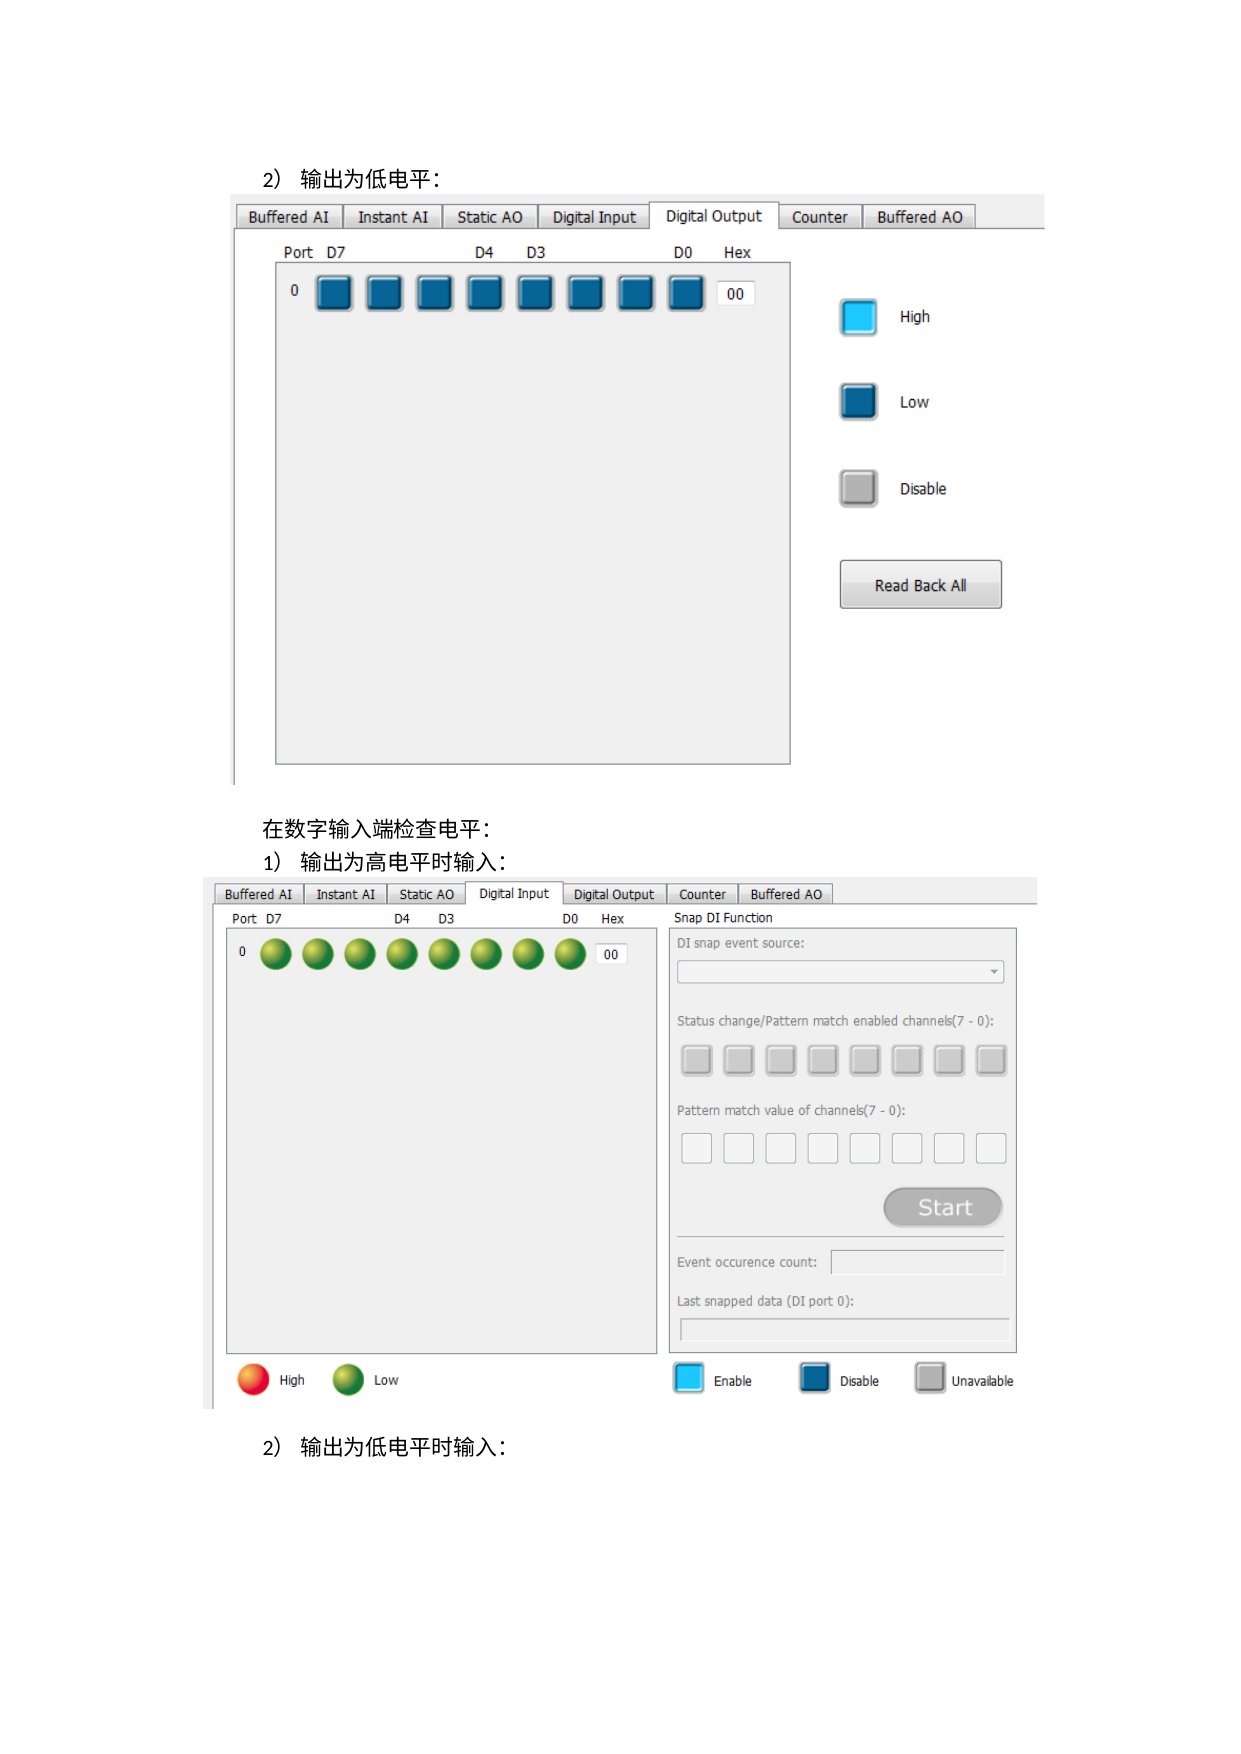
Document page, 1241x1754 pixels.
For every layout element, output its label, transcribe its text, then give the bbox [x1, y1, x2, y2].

picture [230, 194, 1045, 785]
list 输出为高电平时输入： [262, 844, 1053, 877]
list 输出为低电平： [262, 162, 1053, 194]
list 在数字输入端检查电平： [262, 812, 1053, 844]
list 输出为低电平时输入： [262, 1429, 1053, 1462]
picture [203, 877, 1038, 1409]
